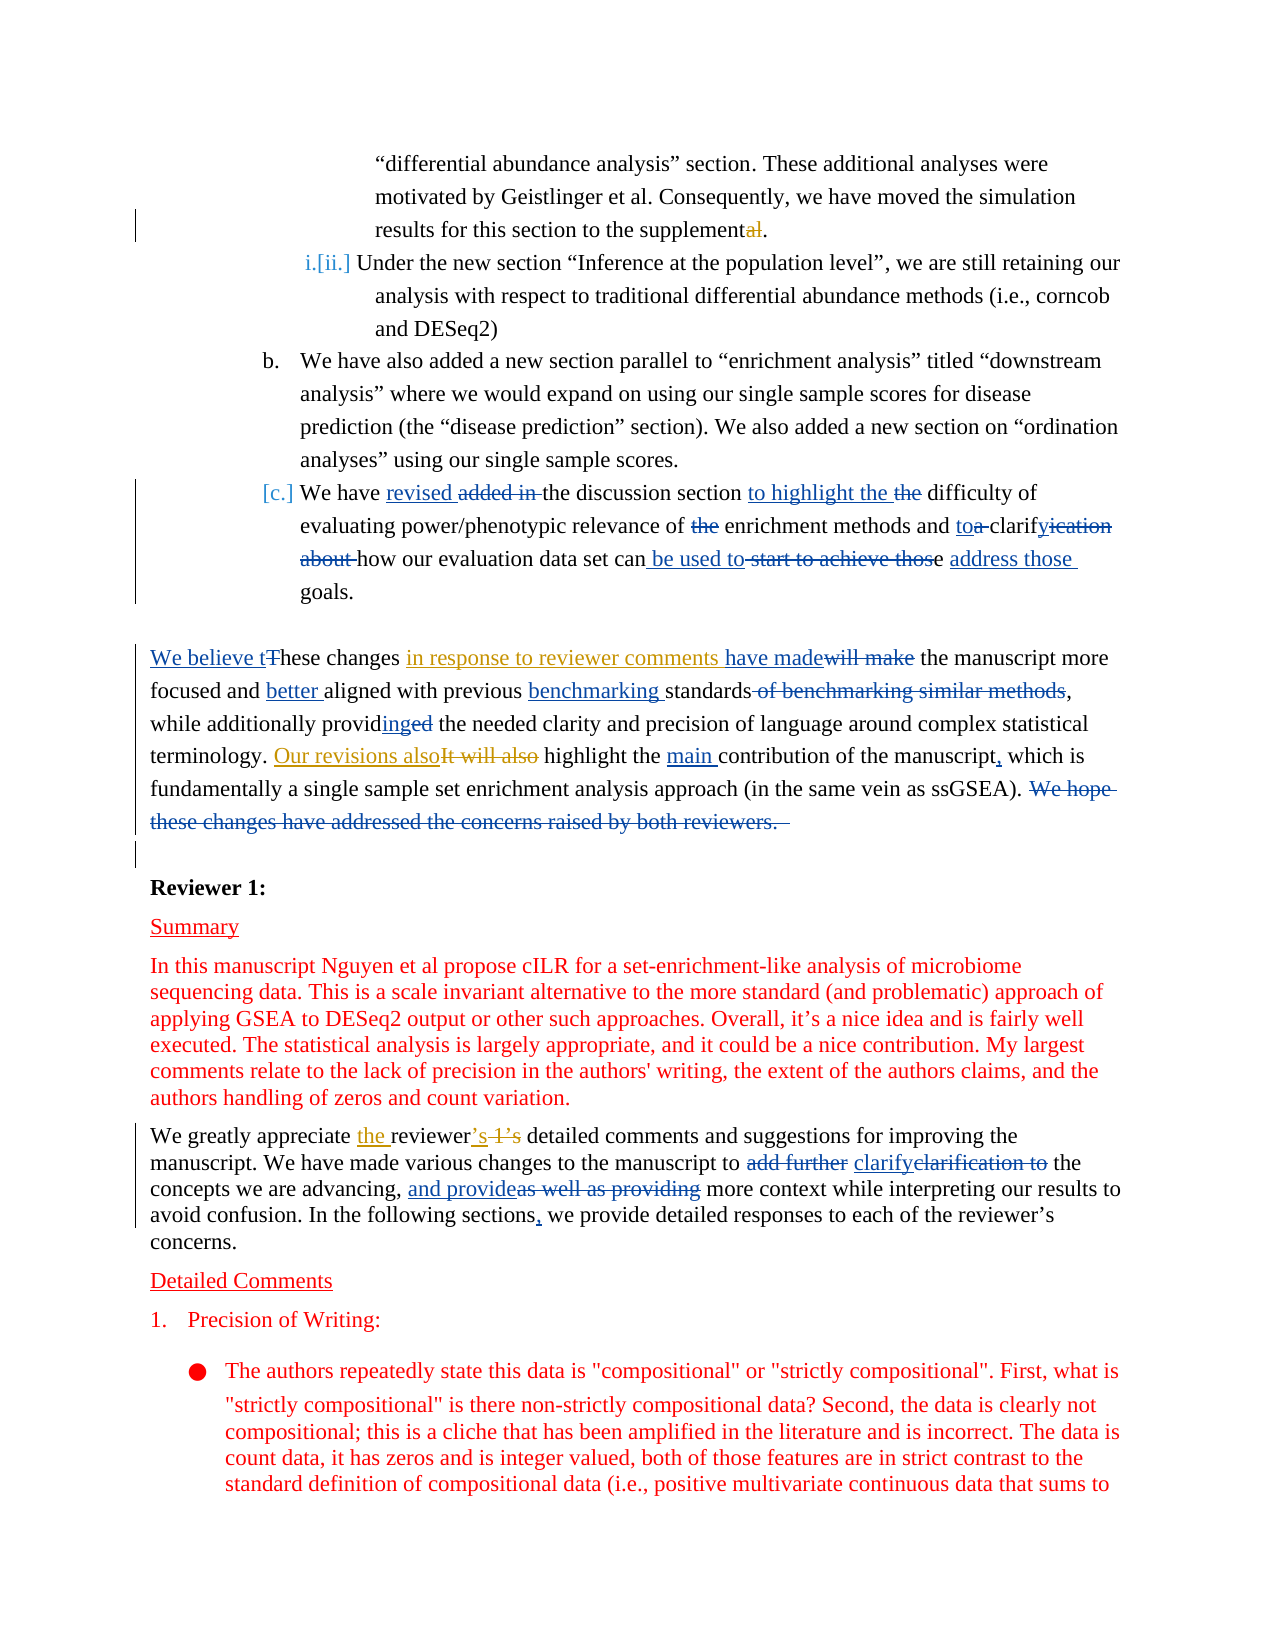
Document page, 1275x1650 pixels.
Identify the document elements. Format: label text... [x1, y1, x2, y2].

text In this manuscript Nguyen et al propose cILR for a set-enrichment-like analysis of microbiome sequencing data. This is a scale invariant alternative to the more standard (and problematic) approach of applying GSEA to DESeq2 output or other such approaches. Overall, it’s a nice idea and is fairly well executed. The statistical analysis is largely appropriate, and it could be a nice contribution. My largest comments relate to the lack of precision in the authors' writing, the extent of the authors claims, and the authors handling of zeros and count variation. [150, 952, 1125, 1110]
list We have the discussion section difficulty of evaluating power/phenotypic relevance of enrichment methods and clarif how our evaluation data set cane goals. [262, 479, 1125, 604]
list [187, 1344, 1125, 1497]
text Summary [150, 913, 1125, 939]
list Precision of Writing: [150, 1306, 1125, 1332]
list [356, 150, 1125, 242]
list Under the new section “Inference at the population level”, we are still retaining our analysis with respect to traditional differential abundance methods (i.e., corncob and DESeq2) [356, 249, 1125, 341]
list We have also added a new section parallel to “enrichment analysis” titled “downstream analysis” where we would expand on using our single sample scores for disease prediction (the “disease prediction” section). We also added a new section on “ordination analyses” using our single sample scores. [262, 347, 1125, 473]
text We greatly appreciate reviewer detailed comments and suggestions for improving the manuscript. We have made various changes to the manuscript to the concepts we are advancing, more context while interpreting our results to avoid confusion. In the following sections we provide detailed responses to each of the reviewer’s concerns. [150, 1122, 1125, 1254]
text hese changes the manuscript more focused and aligned with previous standards, while additionally provid the needed clarity and precision of language around complex statistical terminology. highlight the contribution of the manuscript which is fundamentally a single sample set enrichment analysis approach (in the same vein as ssGSEA). [150, 644, 1125, 835]
text Detailed Comments [150, 1267, 1125, 1293]
text Reviewer 1: [150, 874, 1125, 901]
